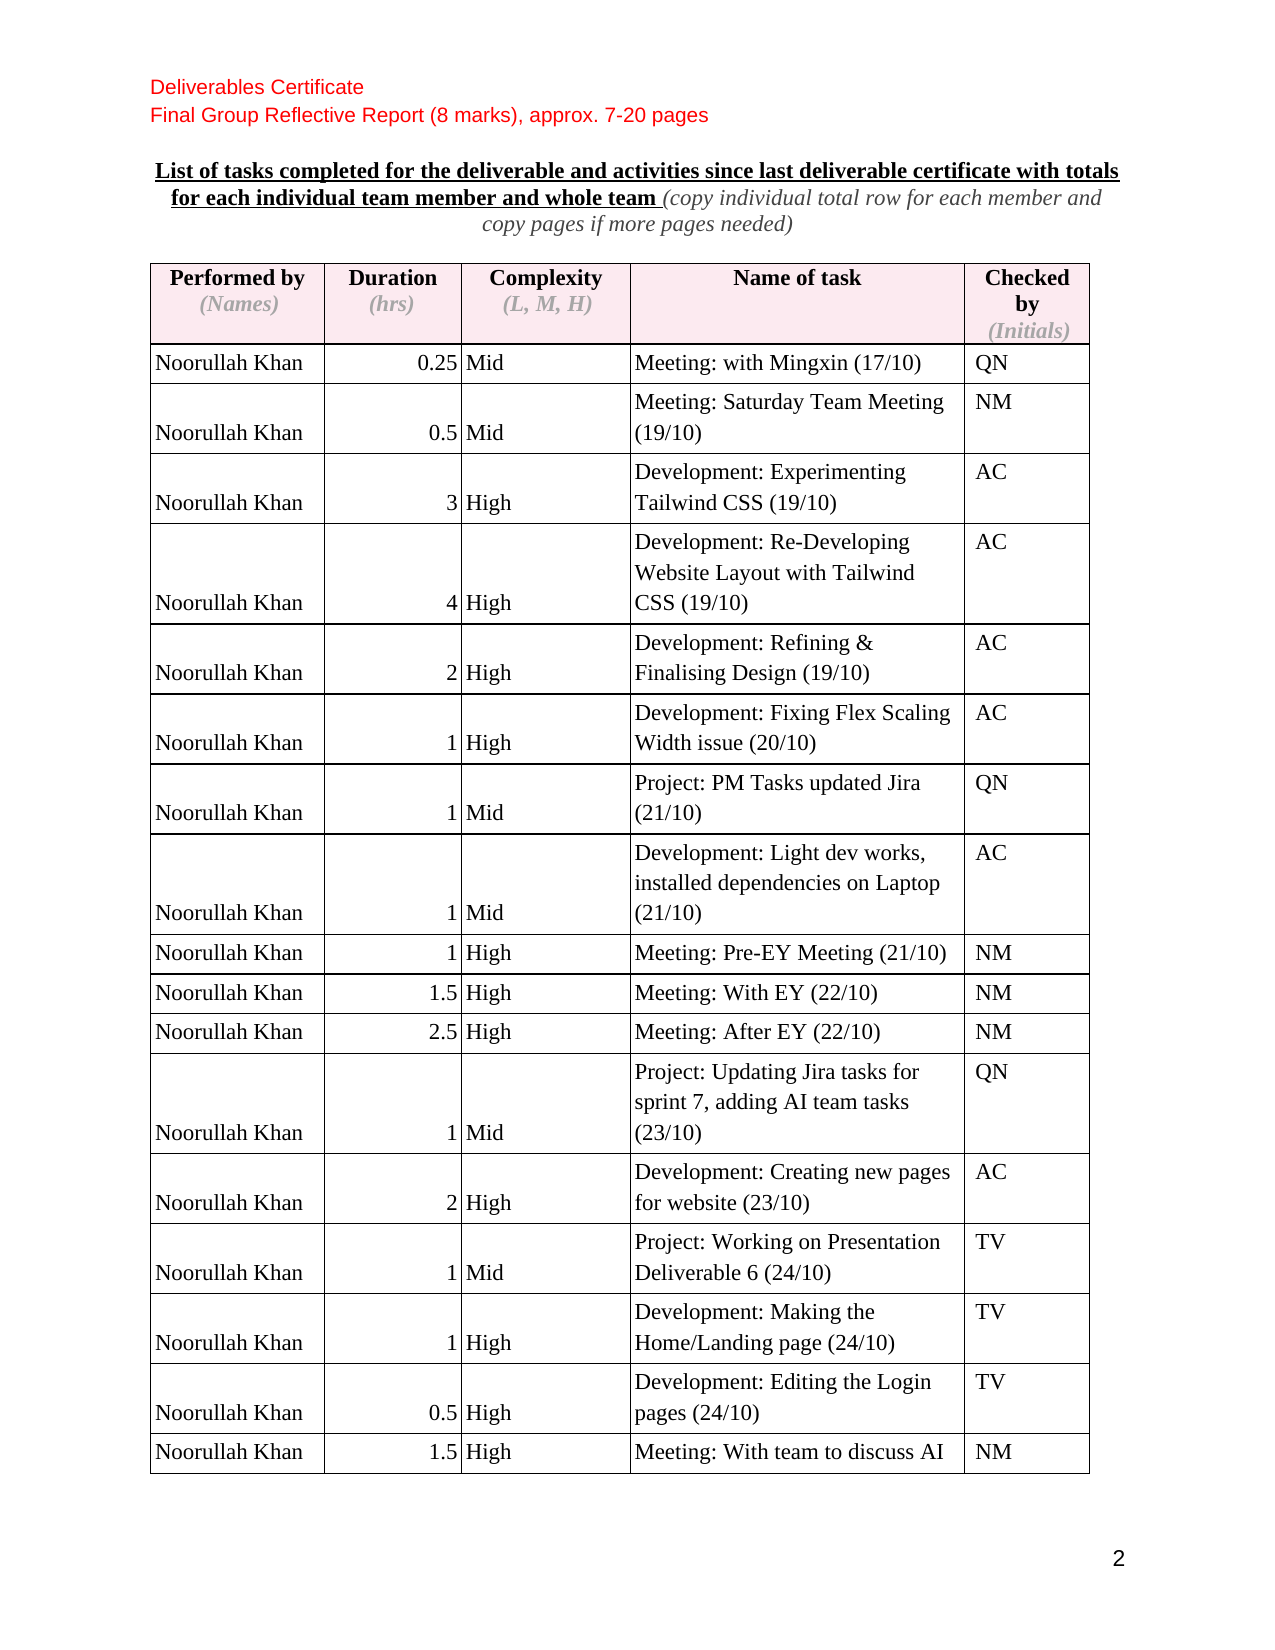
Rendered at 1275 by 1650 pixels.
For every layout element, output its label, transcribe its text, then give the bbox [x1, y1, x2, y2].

table_cell Project: PM Tasks updated Jira (21/10) [631, 765, 964, 833]
table_cell Development: Light dev works, installed dependencies on Laptop (21/10) [631, 835, 964, 933]
table_cell Mid [462, 384, 630, 453]
table_cell High [462, 1434, 630, 1473]
table_cell QN [965, 765, 1089, 833]
table_cell NM [965, 1434, 1089, 1473]
table_cell Mid [462, 1054, 630, 1153]
table_cell 0.5 [325, 384, 461, 453]
table_cell Development: Fixing Flex Scaling Width issue (20/10) [631, 695, 964, 763]
table_cell 1 [325, 695, 461, 763]
table_cell High [462, 1154, 630, 1223]
table_cell Project: Updating Jira tasks for sprint 7, adding AI team tasks (23/10) [631, 1054, 964, 1153]
table_cell 1 [325, 1224, 461, 1293]
table_header Checked by (Initials) [965, 264, 1089, 343]
table_cell Noorullah Khan [151, 384, 324, 453]
table_header Performed by (Names) [151, 264, 324, 343]
table_cell 1 [325, 1294, 461, 1363]
table_cell Noorullah Khan [151, 1224, 324, 1293]
table_cell Noorullah Khan [151, 524, 324, 623]
table_cell NM [965, 384, 1089, 453]
table_cell Noorullah Khan [151, 695, 324, 763]
table_cell 1 [325, 935, 461, 973]
table_cell 0.5 [325, 1364, 461, 1433]
table_cell AC [965, 1154, 1089, 1223]
table_cell 3 [325, 454, 461, 523]
table_cell Development: Refining & Finalising Design (19/10) [631, 625, 964, 693]
table_cell NM [965, 1014, 1089, 1053]
table_cell Development: Making the Home/Landing page (24/10) [631, 1294, 964, 1363]
table_cell 1 [325, 835, 461, 933]
table_cell 0.25 [325, 345, 461, 383]
table_cell 1.5 [325, 975, 461, 1013]
table_cell AC [965, 835, 1089, 933]
table_cell Noorullah Khan [151, 935, 324, 973]
table_cell 2 [325, 625, 461, 693]
table_cell Noorullah Khan [151, 1434, 324, 1473]
table_cell High [462, 625, 630, 693]
table_cell Meeting: Saturday Team Meeting (19/10) [631, 384, 964, 453]
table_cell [631, 1434, 964, 1473]
table_cell TV [965, 1364, 1089, 1433]
table_cell TV [965, 1294, 1089, 1363]
table_cell Noorullah Khan [151, 975, 324, 1013]
table_cell AC [965, 454, 1089, 523]
table_cell High [462, 524, 630, 623]
table_cell Noorullah Khan [151, 454, 324, 523]
table_cell Mid [462, 765, 630, 833]
table_cell Noorullah Khan [151, 1154, 324, 1223]
table_cell NM [965, 935, 1089, 973]
table_cell NM [965, 975, 1089, 1013]
text List of tasks completed for the deliverable and activities since last deliverable certificate with totals for each individual team member and whole team (copy individual total row for each member and copy pages if more pages needed) [150, 157, 1125, 237]
table_cell High [462, 1014, 630, 1053]
table_cell Noorullah Khan [151, 345, 324, 383]
table_cell Noorullah Khan [151, 1364, 324, 1433]
table_cell QN [965, 1054, 1089, 1153]
table_cell Development: Creating new pages for website (23/10) [631, 1154, 964, 1223]
table_cell Meeting: Pre-EY Meeting (21/10) [631, 935, 964, 973]
table_cell Mid [462, 1224, 630, 1293]
table_cell AC [965, 625, 1089, 693]
table_cell Noorullah Khan [151, 625, 324, 693]
table_header Duration (hrs) [325, 264, 461, 343]
table_cell High [462, 935, 630, 973]
table_cell High [462, 454, 630, 523]
table_header Name of task [631, 264, 964, 343]
table_cell Meeting: with Mingxin (17/10) [631, 345, 964, 383]
table_cell Noorullah Khan [151, 1294, 324, 1363]
table_cell 2.5 [325, 1014, 461, 1053]
table_cell 2 [325, 1154, 461, 1223]
table_cell Development: Editing the Login pages (24/10) [631, 1364, 964, 1433]
table_cell Development: Re-Developing Website Layout with Tailwind CSS (19/10) [631, 524, 964, 623]
table_cell Noorullah Khan [151, 1054, 324, 1153]
table_cell Noorullah Khan [151, 1014, 324, 1053]
table_cell Mid [462, 345, 630, 383]
table_cell Mid [462, 835, 630, 933]
table_cell 4 [325, 524, 461, 623]
table_cell High [462, 1364, 630, 1433]
table_cell QN [965, 345, 1089, 383]
table_cell Meeting: With EY (22/10) [631, 975, 964, 1013]
table_header Complexity (L, M, H) [462, 264, 630, 343]
table_cell Noorullah Khan [151, 835, 324, 933]
table_cell Project: Working on Presentation Deliverable 6 (24/10) [631, 1224, 964, 1293]
table_cell High [462, 1294, 630, 1363]
table_cell AC [965, 524, 1089, 623]
table_cell Development: Experimenting Tailwind CSS (19/10) [631, 454, 964, 523]
table_cell AC [965, 695, 1089, 763]
table_cell 1.5 [325, 1434, 461, 1473]
table_cell 1 [325, 765, 461, 833]
table_cell TV [965, 1224, 1089, 1293]
table_cell High [462, 975, 630, 1013]
table_cell High [462, 695, 630, 763]
table_cell Meeting: After EY (22/10) [631, 1014, 964, 1053]
table_cell 1 [325, 1054, 461, 1153]
table_cell Noorullah Khan [151, 765, 324, 833]
